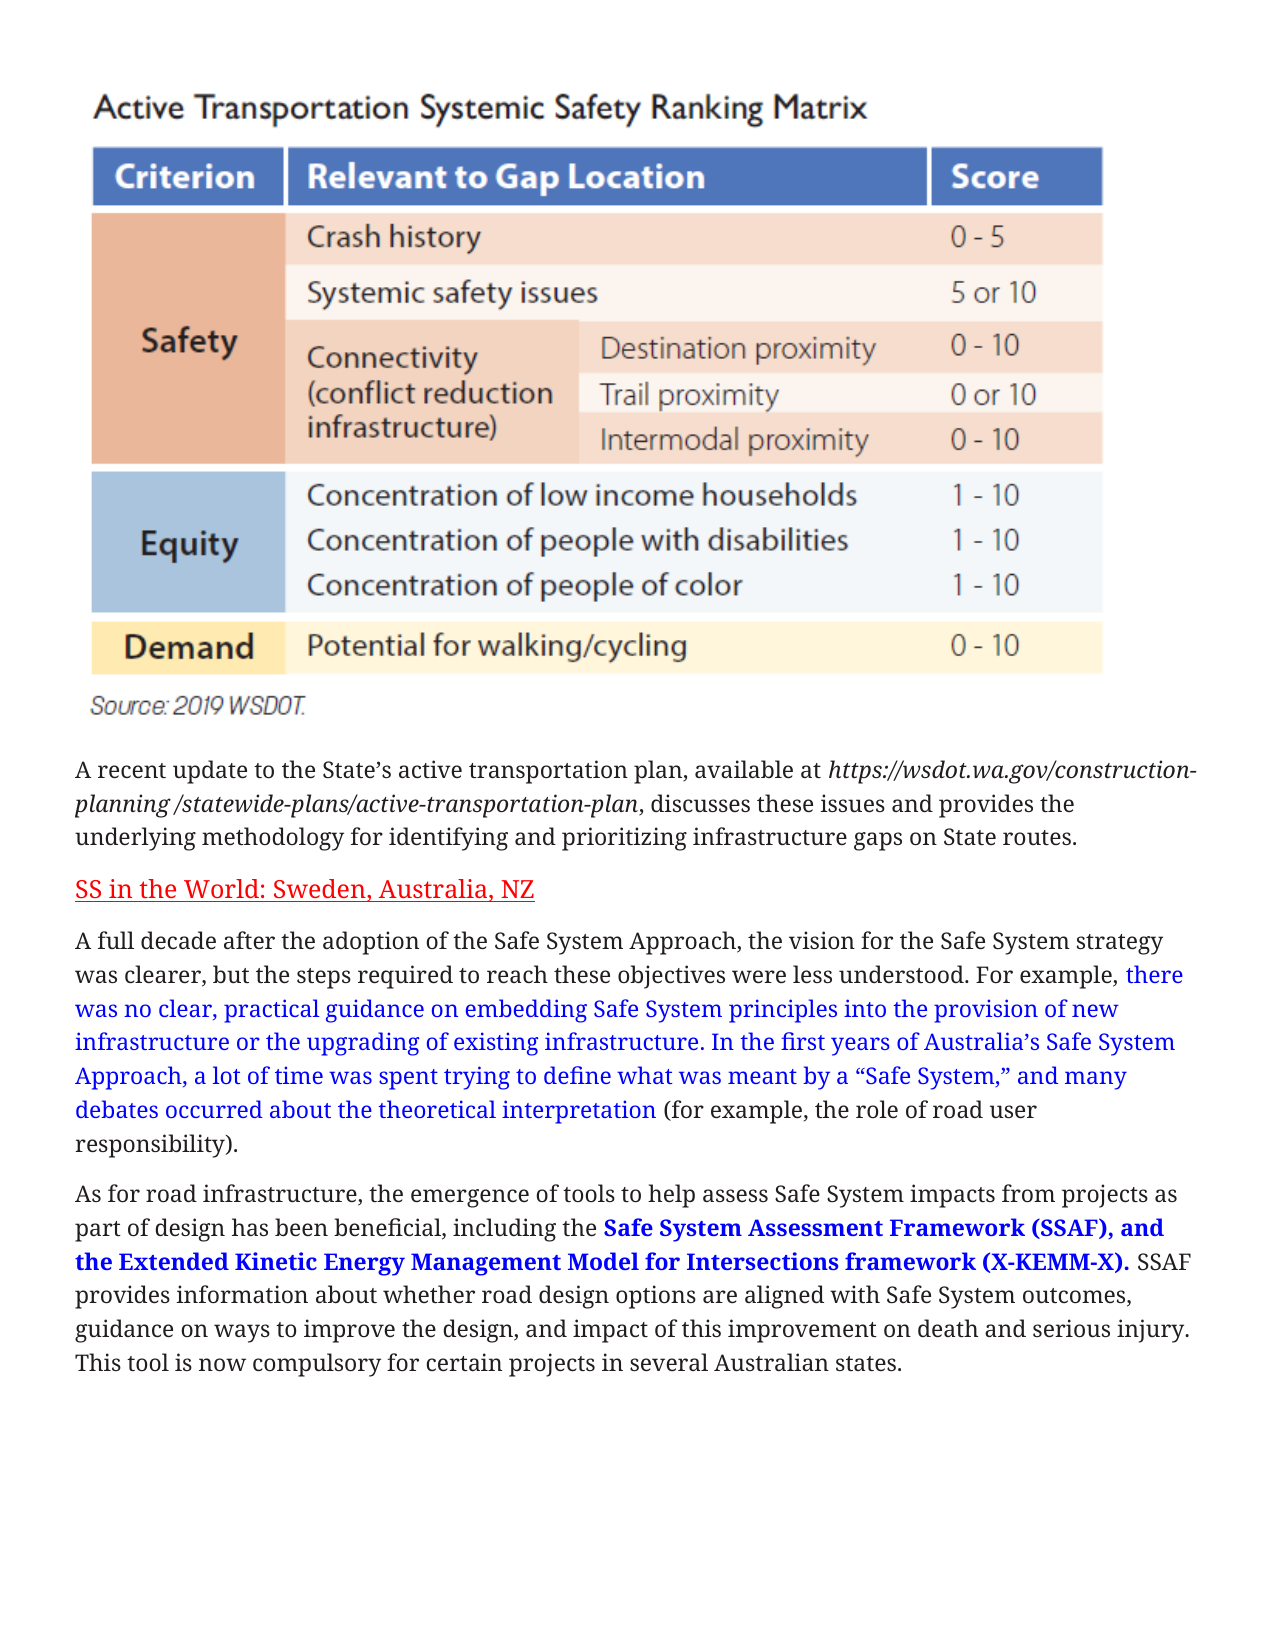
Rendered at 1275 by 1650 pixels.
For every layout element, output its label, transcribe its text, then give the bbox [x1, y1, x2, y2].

text As for road infrastructure, the emergence of tools to help assess Safe System impacts from projects as part of design has been beneficial, including the Safe System Assessment Framework (SSAF), and the Extended Kinetic Energy Management Model for Intersections framework (X-KEMM-X). SSAF provides information about whether road design options are aligned with Safe System outcomes, guidance on ways to improve the design, and impact of this improvement on death and serious injury. This tool is now compulsory for certain projects in several Australian states. [75, 1178, 1200, 1378]
text A full decade after the adoption of the Safe System Approach, the vision for the Safe System strategy was clearer, but the steps required to reach these objectives were less understood. For example, there was no clear, practical guidance on embedding Safe System principles into the provision of new infrastructure or the upgrading of existing infrastructure. In the first years of Australia’s Safe System Approach, a lot of time was spent trying to define what was meant by a “Safe System,” and many debates occurred about the theoretical interpretation (for example, the role of road user responsibility). [75, 925, 1200, 1159]
picture [75, 75, 1200, 735]
text SS in the World: Sweden, Australia, NZ [75, 872, 1200, 906]
text A recent update to the State’s active transportation plan, available at https://wsdot.wa.gov/construction-planning /statewide-plans/active-transportation-plan, discusses these issues and provides the underlying methodology for identifying and prioritizing infrastructure gaps on State routes. [75, 754, 1200, 852]
